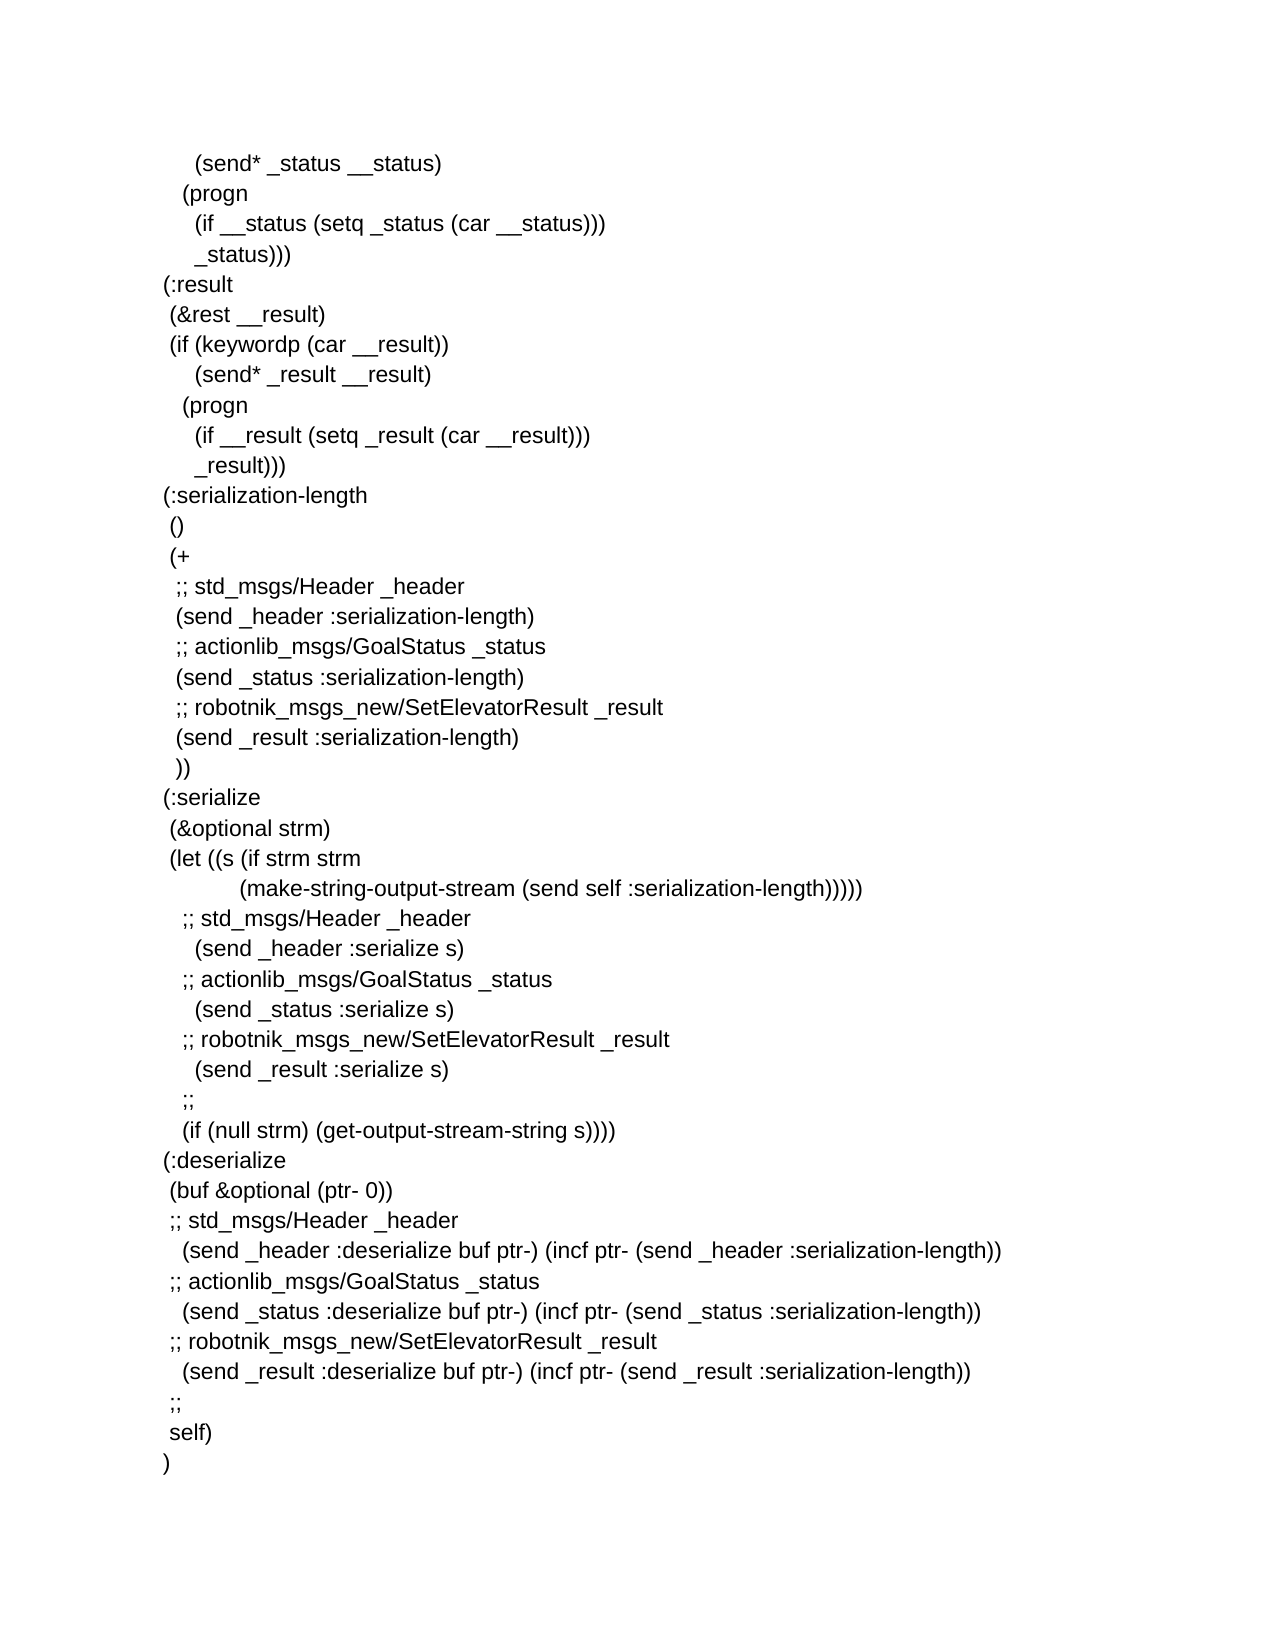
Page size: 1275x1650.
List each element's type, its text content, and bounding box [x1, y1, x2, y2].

text (if (keywordp (car __result)) [150, 331, 1125, 358]
text ;; robotnik_msgs_new/SetElevatorResult _result [150, 694, 1125, 720]
text _result))) [150, 452, 1125, 478]
text (+ [150, 543, 1125, 569]
text (send* _result __result) [150, 361, 1125, 388]
text (:result [150, 271, 1125, 297]
text ;; std_msgs/Header _header [150, 905, 1125, 932]
text (send _result :serialize s) [150, 1056, 1125, 1083]
text (send _header :serialize s) [150, 935, 1125, 962]
text ;; actionlib_msgs/GoalStatus _status [150, 1268, 1125, 1294]
text (send _header :deserialize buf ptr-) (incf ptr- (send _header :serialization-length)) [150, 1237, 1125, 1264]
text (send _result :serialization-length) [150, 724, 1125, 750]
text (send _status :serialization-length) [150, 663, 1125, 690]
text (buf &optional (ptr- 0)) [150, 1177, 1125, 1203]
text ;; robotnik_msgs_new/SetElevatorResult _result [150, 1328, 1125, 1354]
text self) [150, 1419, 1125, 1445]
text (if __result (setq _result (car __result))) [150, 422, 1125, 448]
text ;; robotnik_msgs_new/SetElevatorResult _result [150, 1026, 1125, 1052]
text )) [150, 754, 1125, 781]
text ;; std_msgs/Header _header [150, 1207, 1125, 1234]
text (if (null strm) (get-output-stream-string s)))) [150, 1117, 1125, 1143]
text (send _status :serialize s) [150, 996, 1125, 1022]
text (&optional strm) [150, 814, 1125, 841]
text (progn [150, 392, 1125, 418]
text (make-string-output-stream (send self :serialization-length))))) [150, 875, 1125, 901]
text (:serialize [150, 784, 1125, 811]
text (send* _status __status) [150, 150, 1125, 176]
text ;; actionlib_msgs/GoalStatus _status [150, 966, 1125, 992]
text (send _header :serialization-length) [150, 603, 1125, 629]
text _status))) [150, 241, 1125, 267]
text (send _status :deserialize buf ptr-) (incf ptr- (send _status :serialization-length)) [150, 1298, 1125, 1324]
text () [150, 512, 1125, 539]
text (let ((s (if strm strm [150, 845, 1125, 871]
text (send _result :deserialize buf ptr-) (incf ptr- (send _result :serialization-length)) [150, 1358, 1125, 1385]
text (&rest __result) [150, 301, 1125, 327]
text (progn [150, 180, 1125, 207]
text ;; [150, 1388, 1125, 1415]
text (:deserialize [150, 1147, 1125, 1173]
text ;; std_msgs/Header _header [150, 573, 1125, 599]
text ) [150, 1449, 1125, 1475]
text ;; [150, 1086, 1125, 1113]
text (:serialization-length [150, 482, 1125, 509]
text ;; actionlib_msgs/GoalStatus _status [150, 633, 1125, 660]
text (if __status (setq _status (car __status))) [150, 210, 1125, 237]
